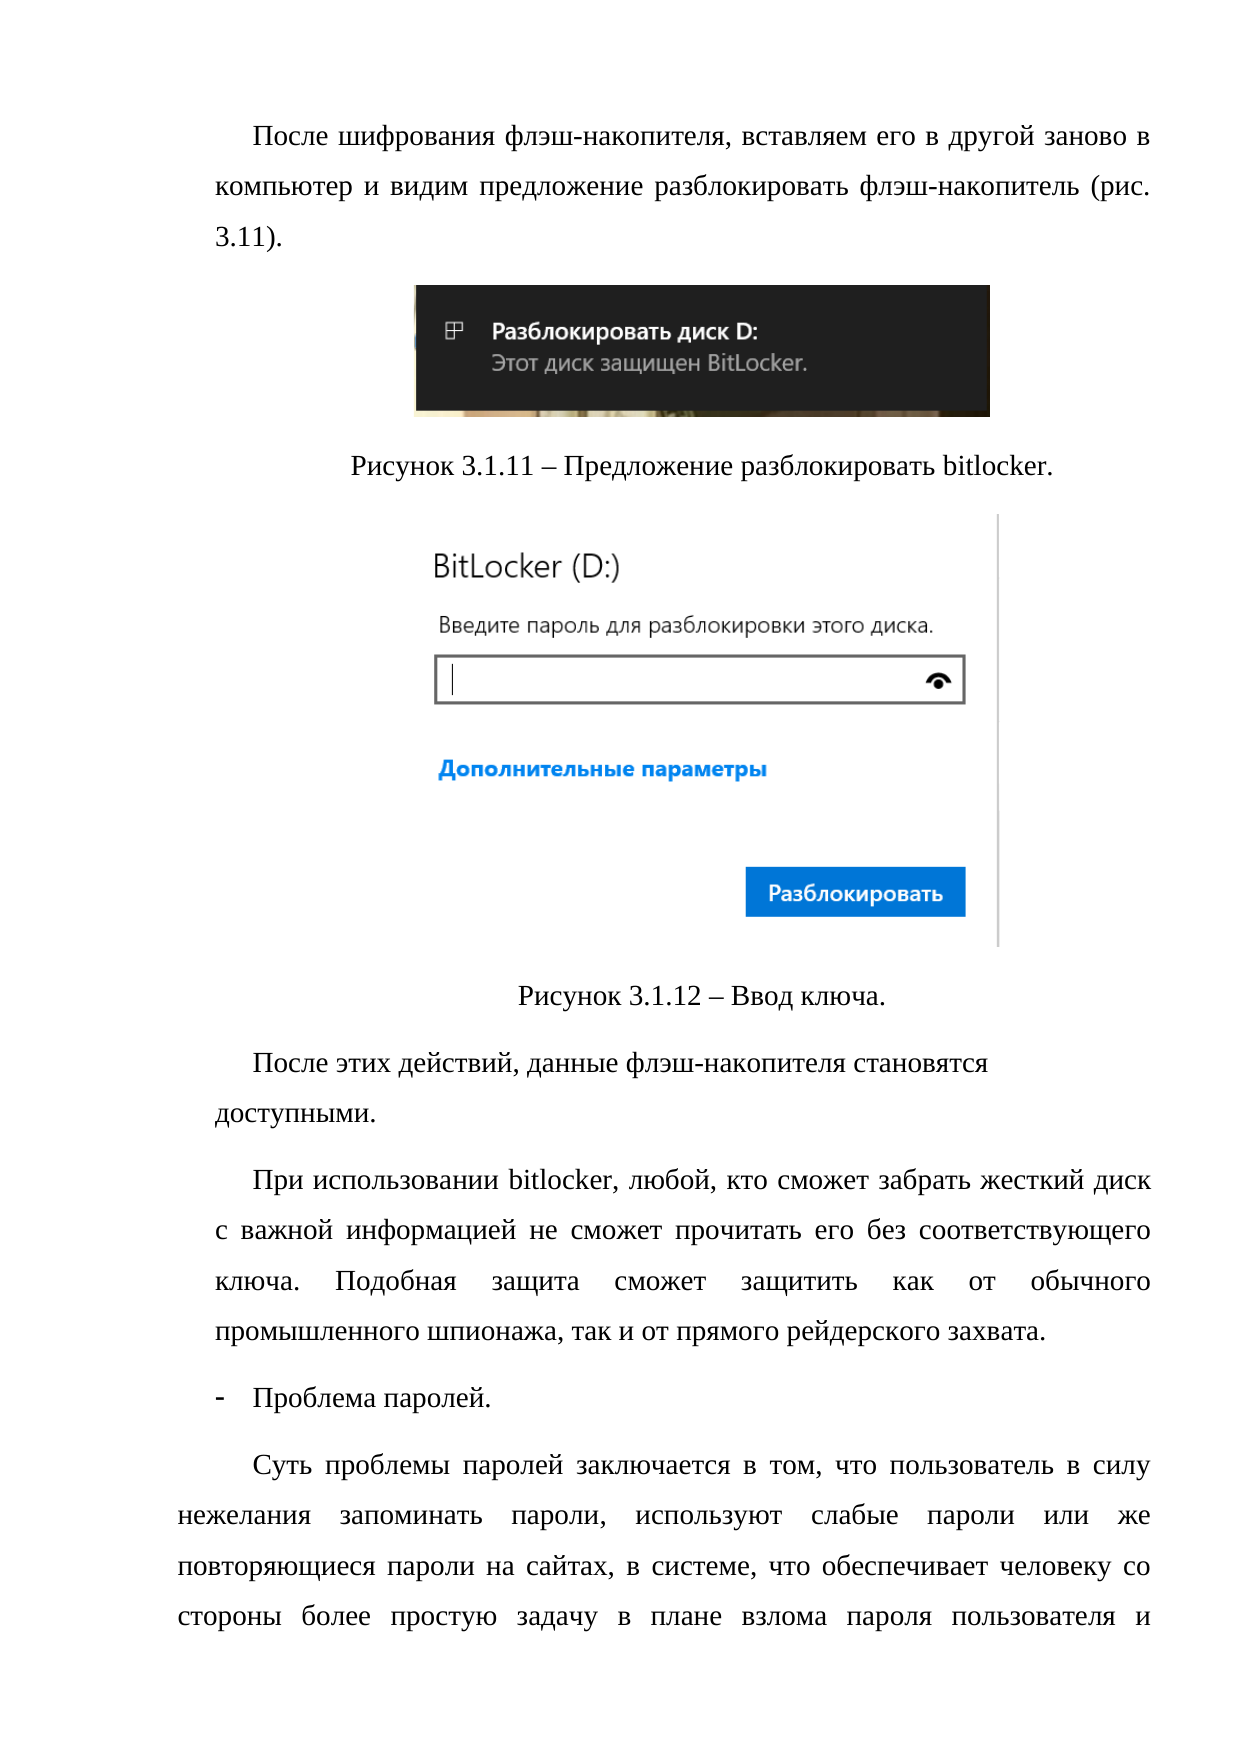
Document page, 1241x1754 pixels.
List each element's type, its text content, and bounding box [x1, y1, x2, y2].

picture [413, 285, 990, 417]
text Рисунок 3.1.12 – Ввод ключа. [215, 978, 1152, 1011]
text После шифрования флэш-накопителя, вставляем его в другой заново в компьютер и видим предложение разблокировать флэш-накопитель (рис. 3.11). [215, 118, 1152, 252]
text При использовании bitlocker, любой, кто сможет забрать жесткий диск с важной информацией не сможет прочитать его без соответствующего ключа. Подобная защита сможет защитить как от обычного промышленного шпионажа, так и от прямого рейдерского захвата. [215, 1162, 1152, 1346]
text Рисунок 3.1.11 – Предложение разблокировать bitlocker. [215, 448, 1152, 481]
text После этих действий, данные флэш-накопителя становятся доступными. [215, 1045, 1152, 1128]
picture [404, 514, 1000, 947]
list Проблема паролей. [215, 1380, 1152, 1413]
